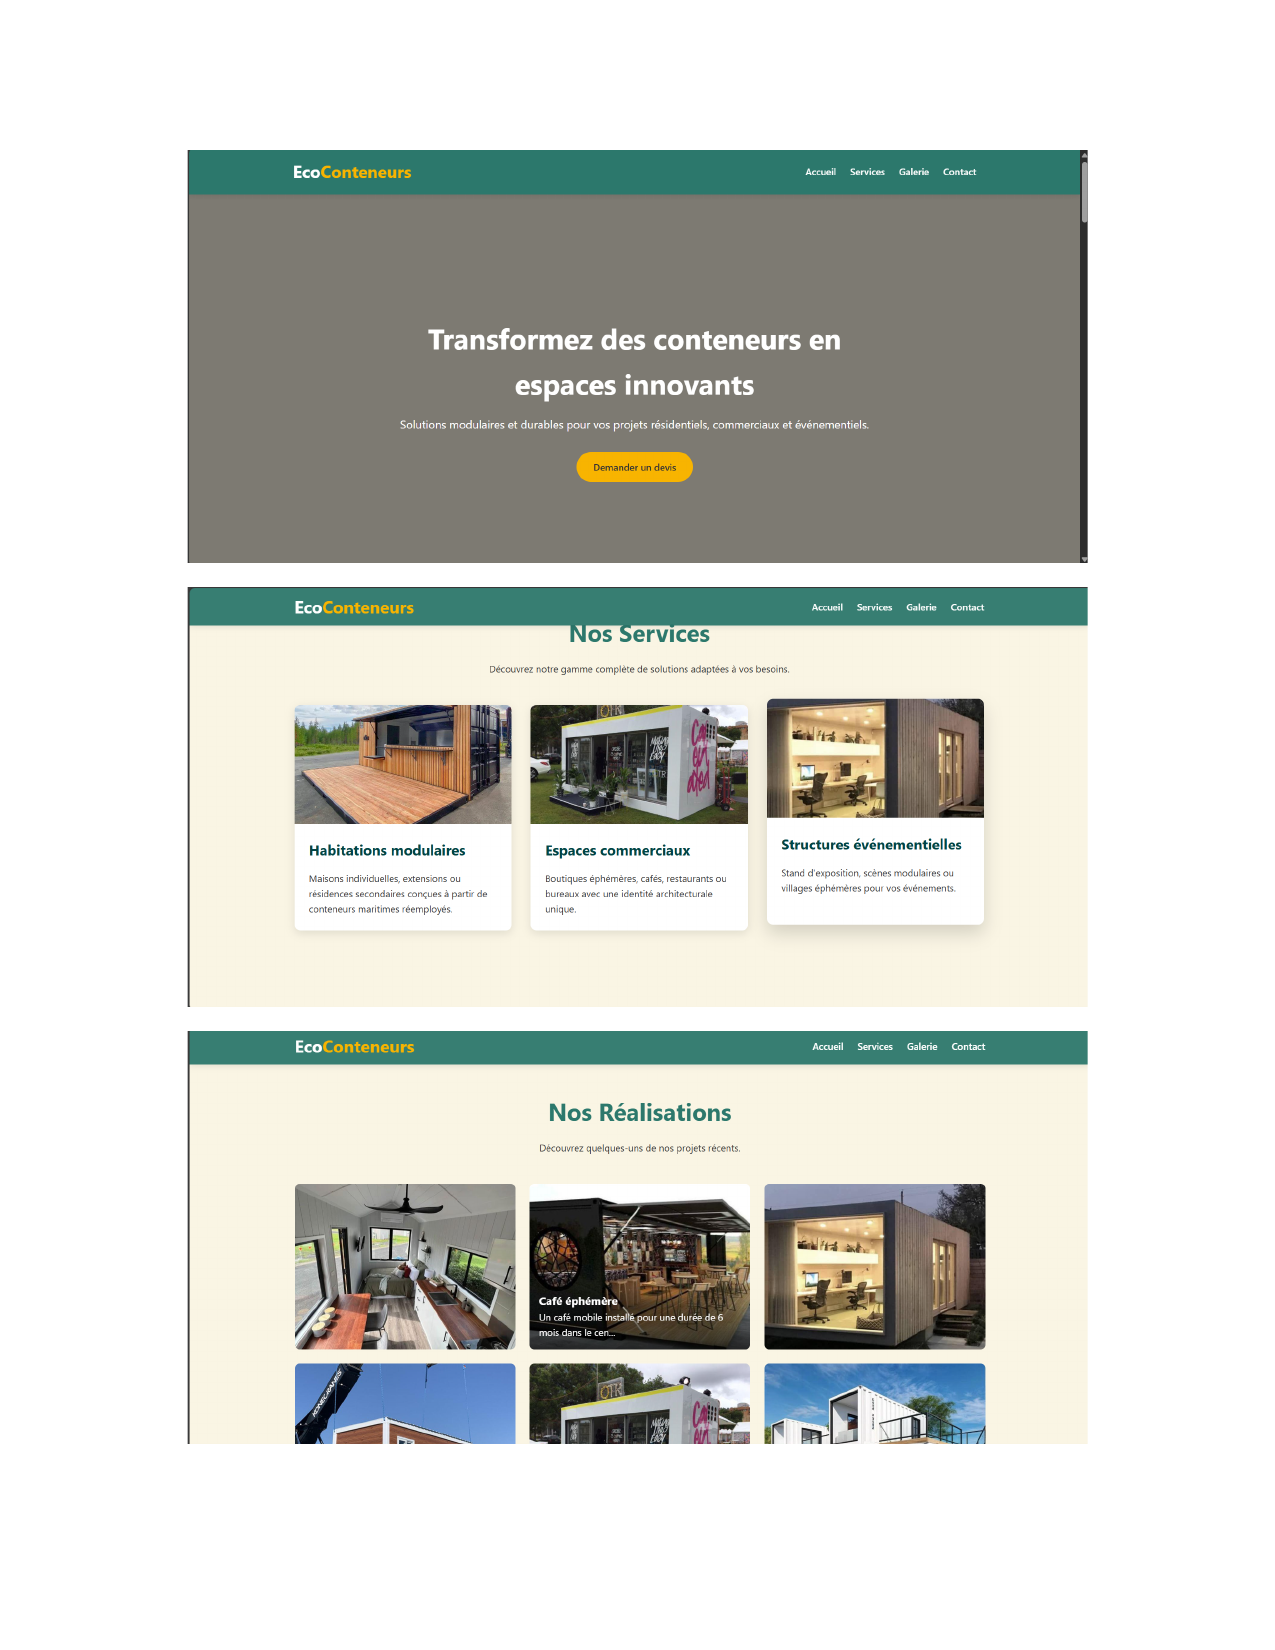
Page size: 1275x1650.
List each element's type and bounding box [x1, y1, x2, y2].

picture [187, 587, 1088, 1007]
picture [187, 1031, 1088, 1444]
picture [187, 150, 1088, 563]
